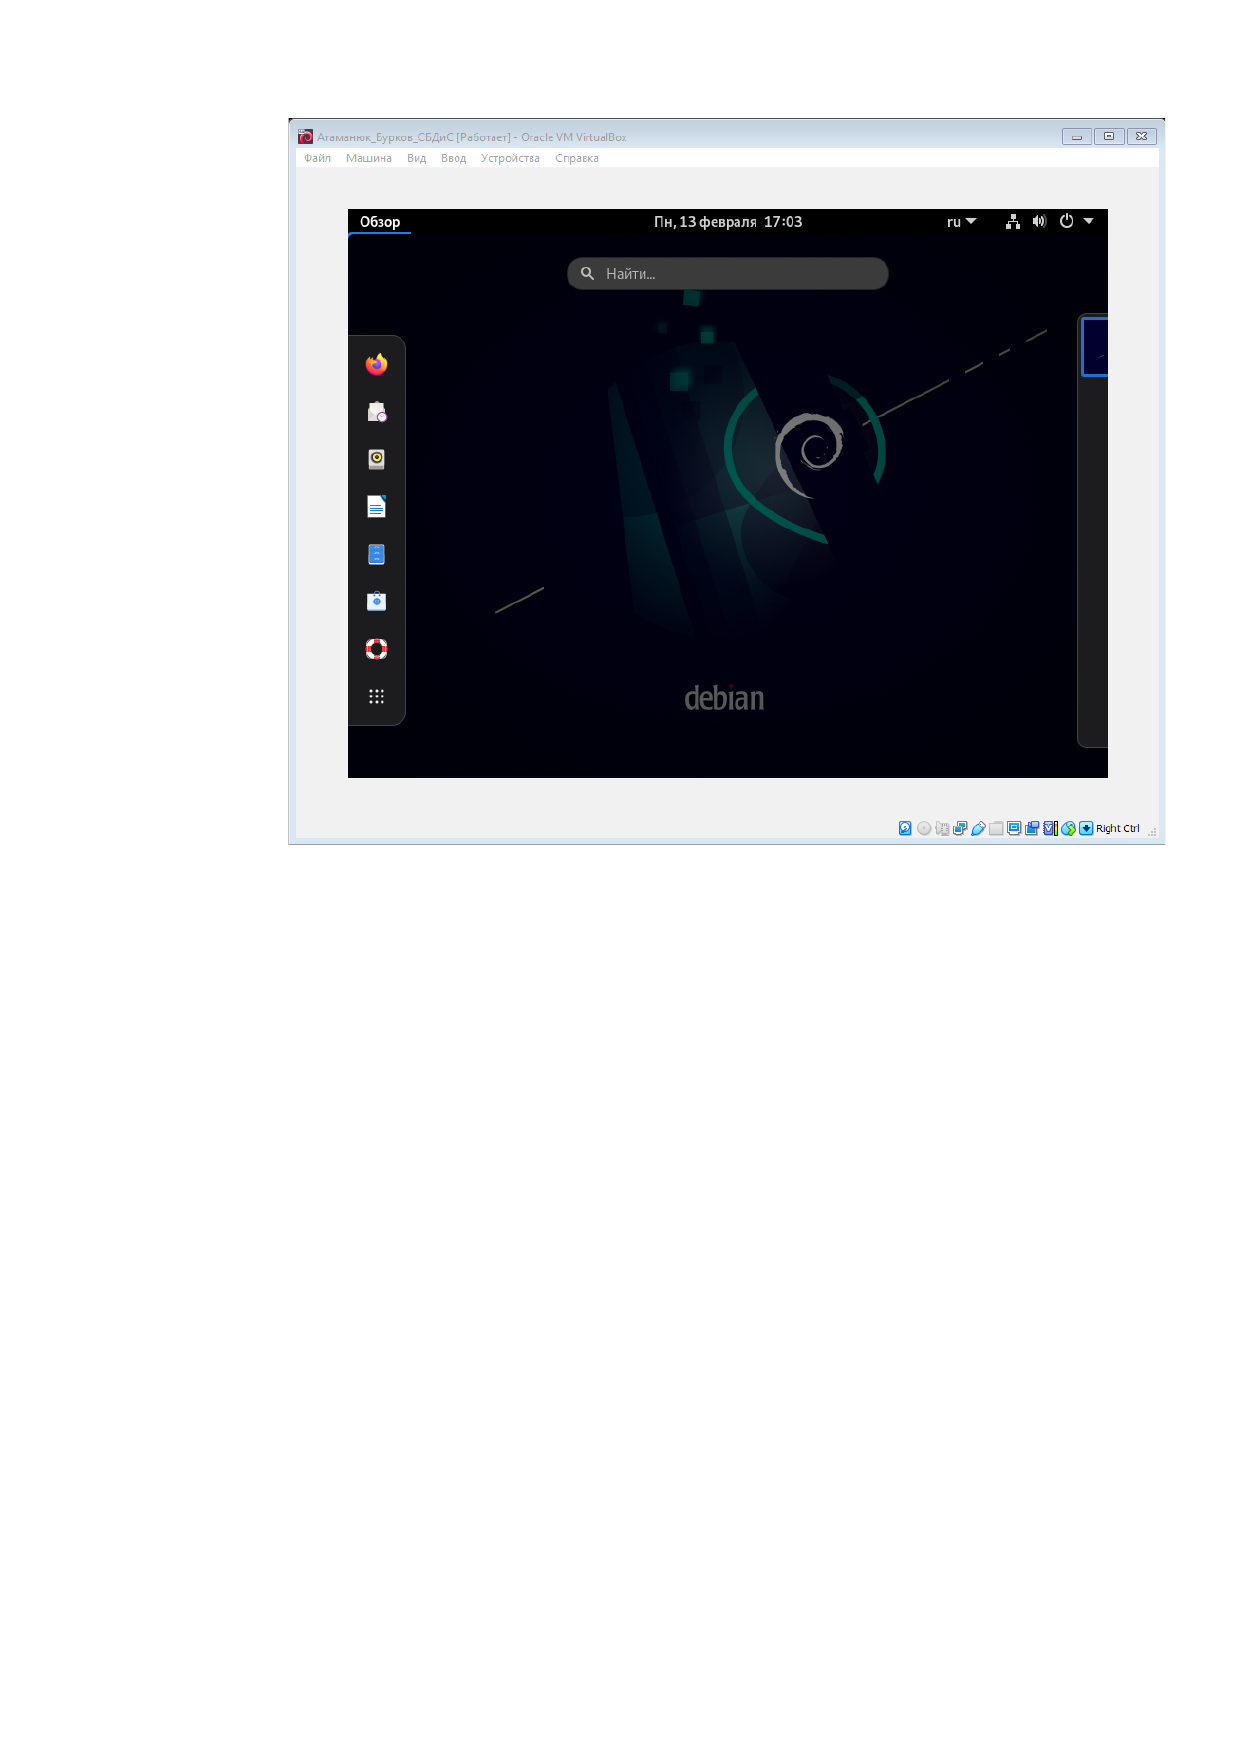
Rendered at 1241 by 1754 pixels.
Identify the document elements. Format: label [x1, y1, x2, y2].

picture [288, 118, 1166, 845]
